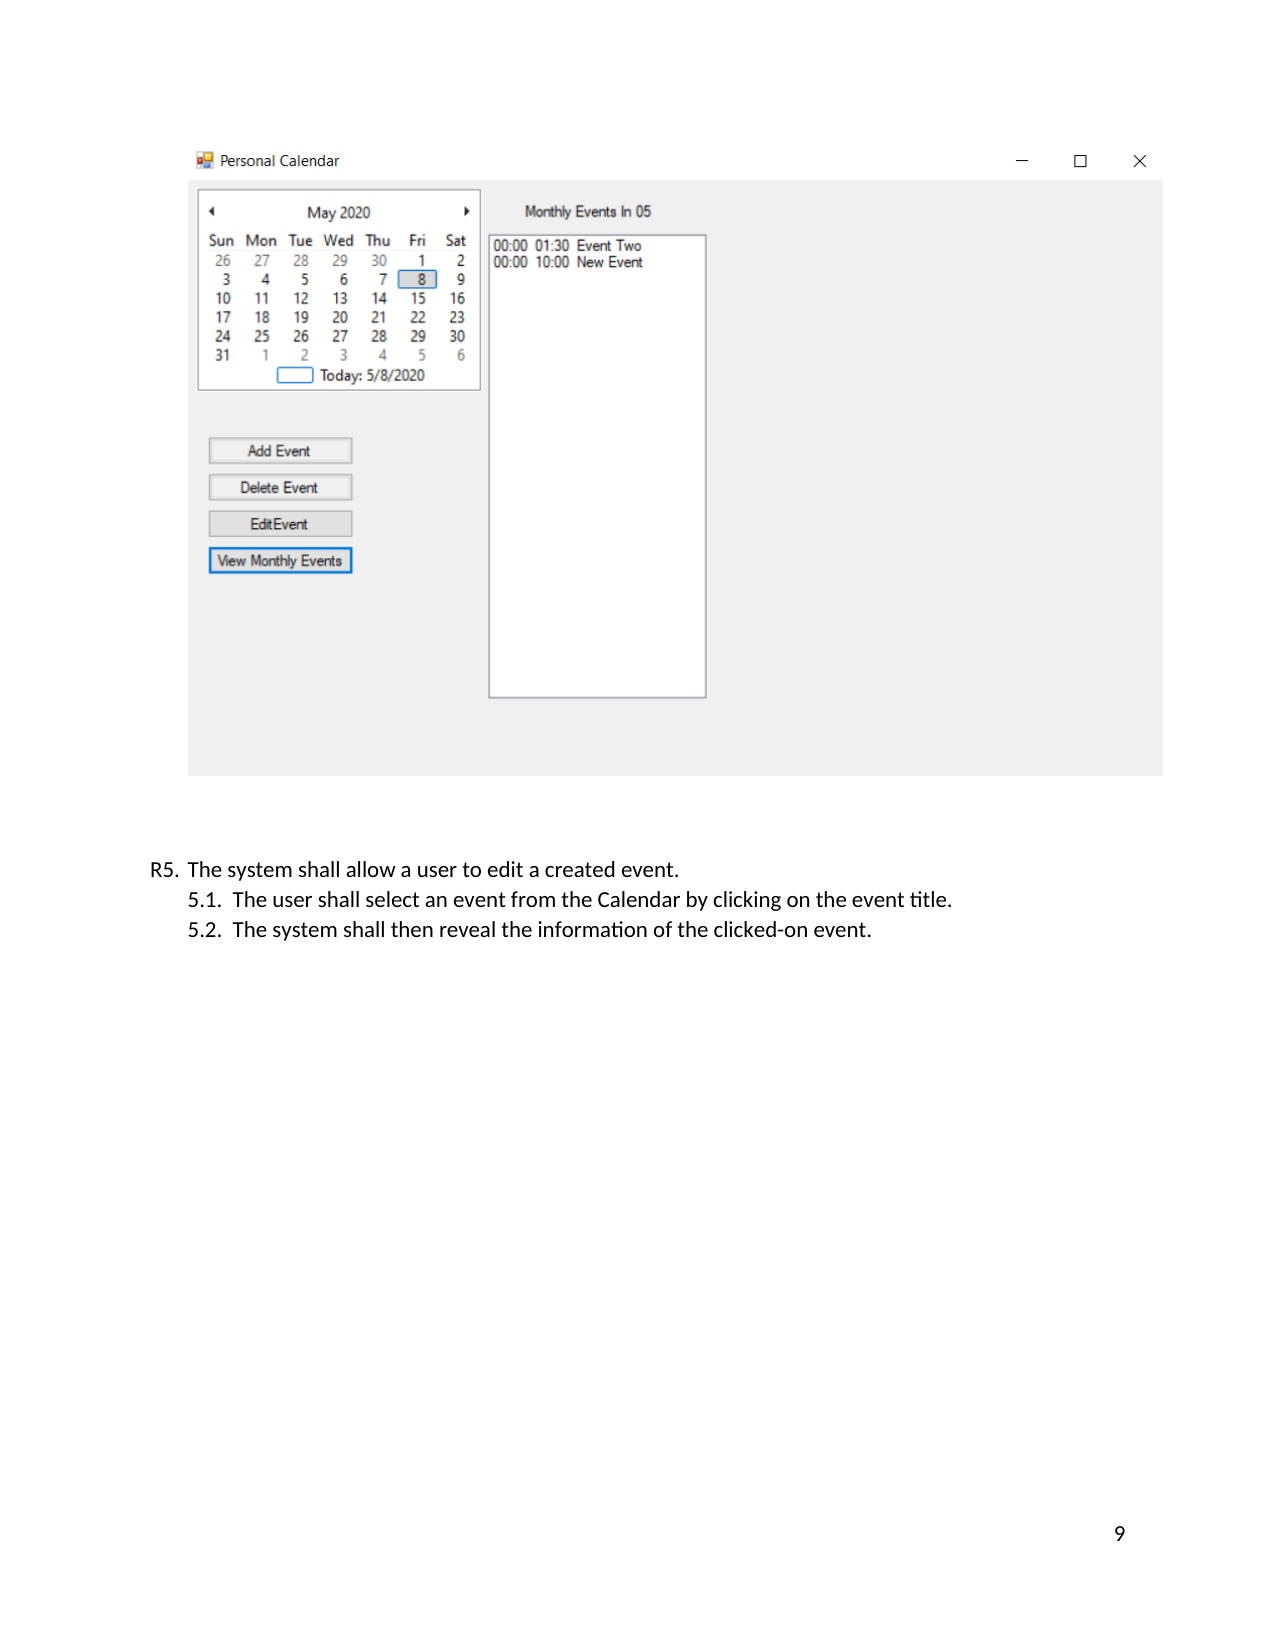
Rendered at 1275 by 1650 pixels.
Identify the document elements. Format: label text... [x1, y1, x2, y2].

list The system shall allow a user to edit a created event. [150, 855, 1125, 883]
list The system shall then reveal the information of the clicked-on event. [187, 916, 1125, 943]
picture [187, 150, 1163, 776]
list The user shall select an event from the Calendar by clicking on the event title. [187, 885, 1125, 913]
